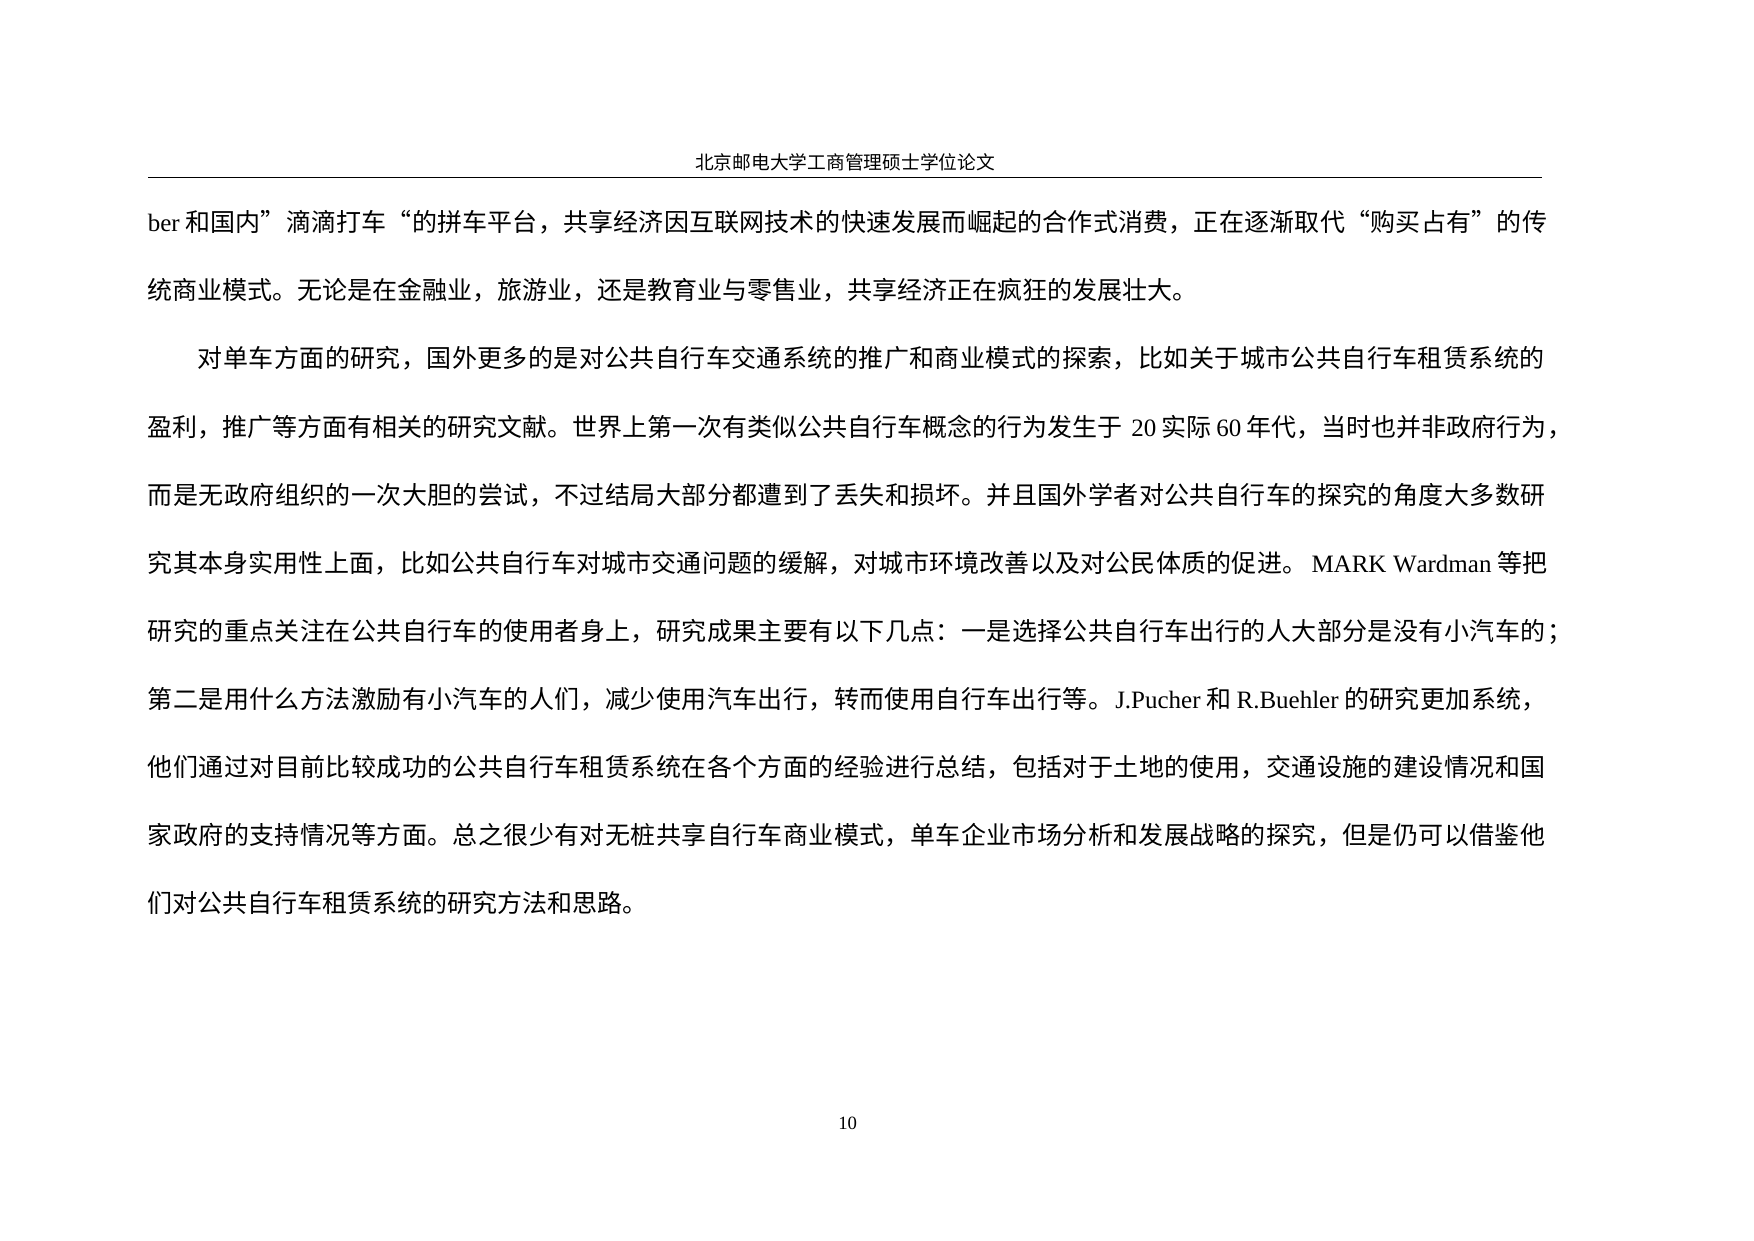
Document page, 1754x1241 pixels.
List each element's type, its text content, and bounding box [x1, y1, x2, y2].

text 对单车方面的研究，国外更多的是对公共自行车交通系统的推广和商业模式的探索，比如关于城市公共自行车租赁系统的盈利，推广等方面有相关的研究文献。世界上第一次有类似公共自行车概念的行为发生于20实际60年代，当时也并非政府行为，而是无政府组织的一次大胆的尝试，不过结局大部分都遭到了丢失和损坏。并且国外学者对公共自行车的探究的角度大多数研究其本身实用性上面，比如公共自行车对城市交通问题的缓解，对城市环境改善以及对公民体质的促进。MARK Wardman等把研究的重点关注在公共自行车的使用者身上，研究成果主要有以下几点：一是选择公共自行车出行的人大部分是没有小汽车的；第二是用什么方法激励有小汽车的人们，减少使用汽车出行，转而使用自行车出行等。J.Pucher和R.Buehler的研究更加系统，他们通过对目前比较成功的公共自行车租赁系统在各个方面的经验进行总结，包括对于土地的使用，交通设施的建设情况和国家政府的支持情况等方面。总之很少有对无桩共享自行车商业模式，单车企业市场分析和发展战略的探究，但是仍可以借鉴他们对公共自行车租赁系统的研究方法和思路。 [148, 323, 1547, 936]
